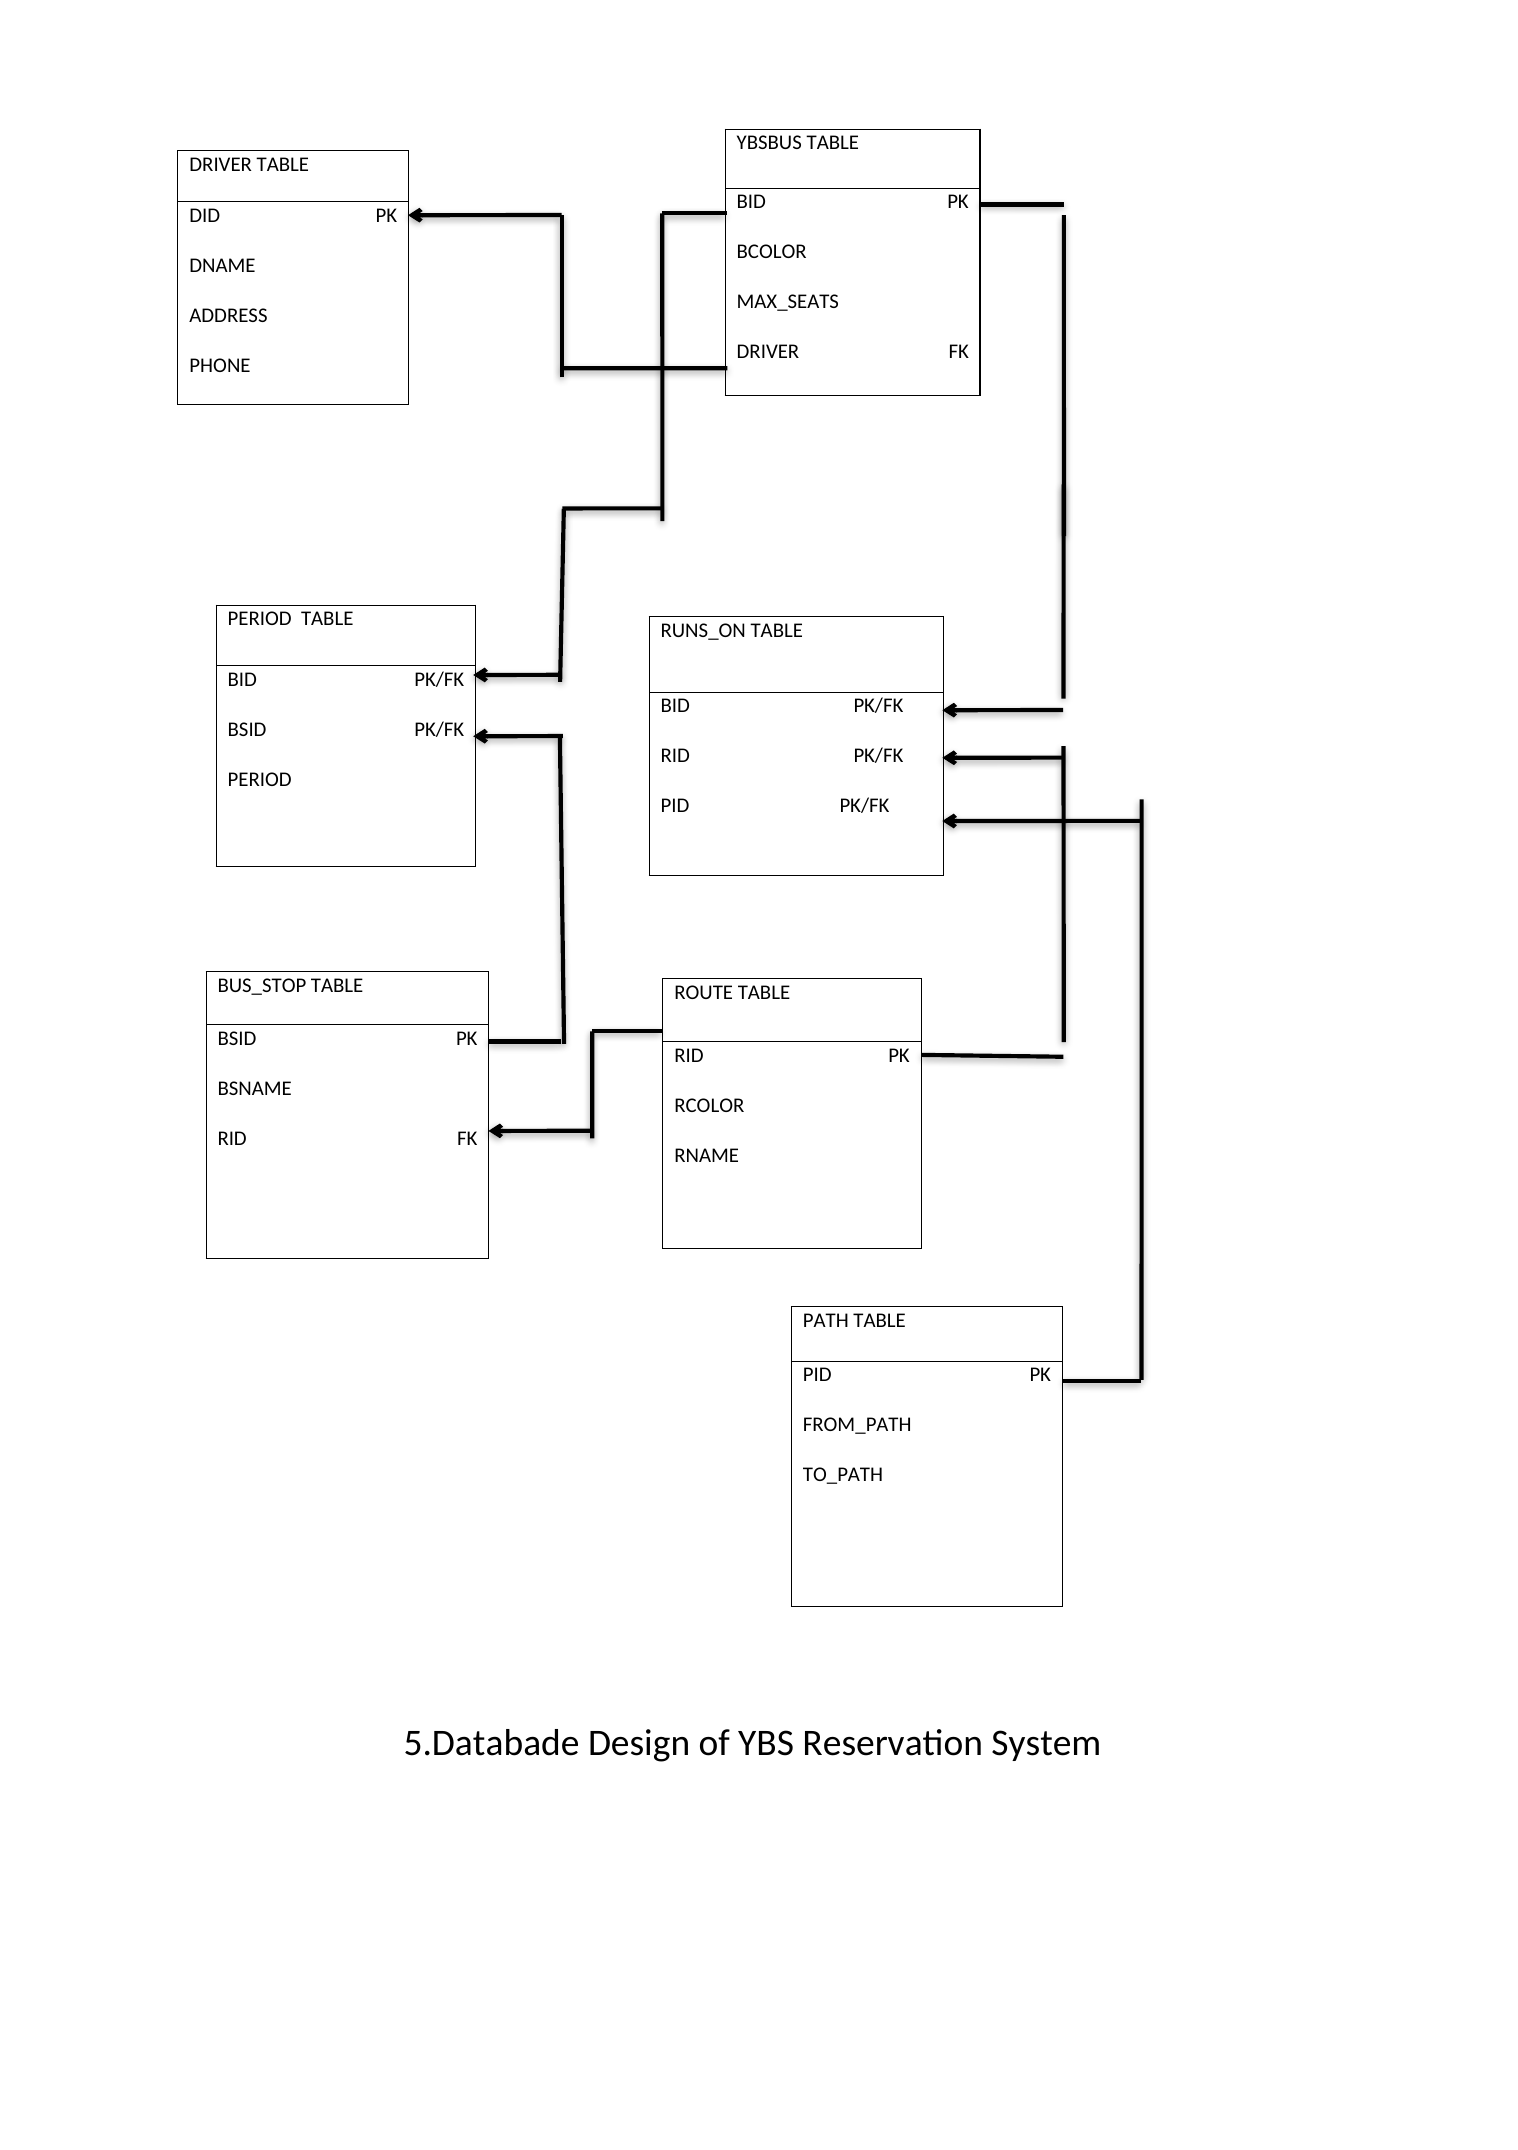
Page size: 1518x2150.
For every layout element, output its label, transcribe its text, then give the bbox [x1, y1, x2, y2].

table_header DRIVER TABLE [178, 151, 408, 201]
table_header RUNS_ON TABLE [650, 617, 943, 692]
table_header ROUTE TABLE [663, 979, 921, 1041]
table_cell BSID PK BSNAME RID FK [207, 1025, 488, 1258]
table_cell DID PK DNAME ADDRESS PHONE [178, 202, 408, 403]
table_cell BID PK/FK RID PK/FK PID PK/FK [650, 693, 943, 875]
text 5.Databade Design of YBS Reservation System [150, 1719, 1368, 1765]
table_cell BID PK BCOLOR MAX_SEATS DRIVER FK [726, 189, 979, 395]
table_cell BID PK/FK BSID PK/FK PERIOD [217, 666, 475, 866]
table_header BUS_STOP TABLE [207, 972, 488, 1024]
table_cell PID PK FROM_PATH TO_PATH [792, 1362, 1062, 1606]
table_header YBSBUS TABLE [726, 130, 979, 188]
table_header PATH TABLE [792, 1307, 1062, 1361]
table_header PERIOD TABLE [217, 606, 475, 665]
table_cell RID PK RCOLOR RNAME [663, 1042, 921, 1248]
